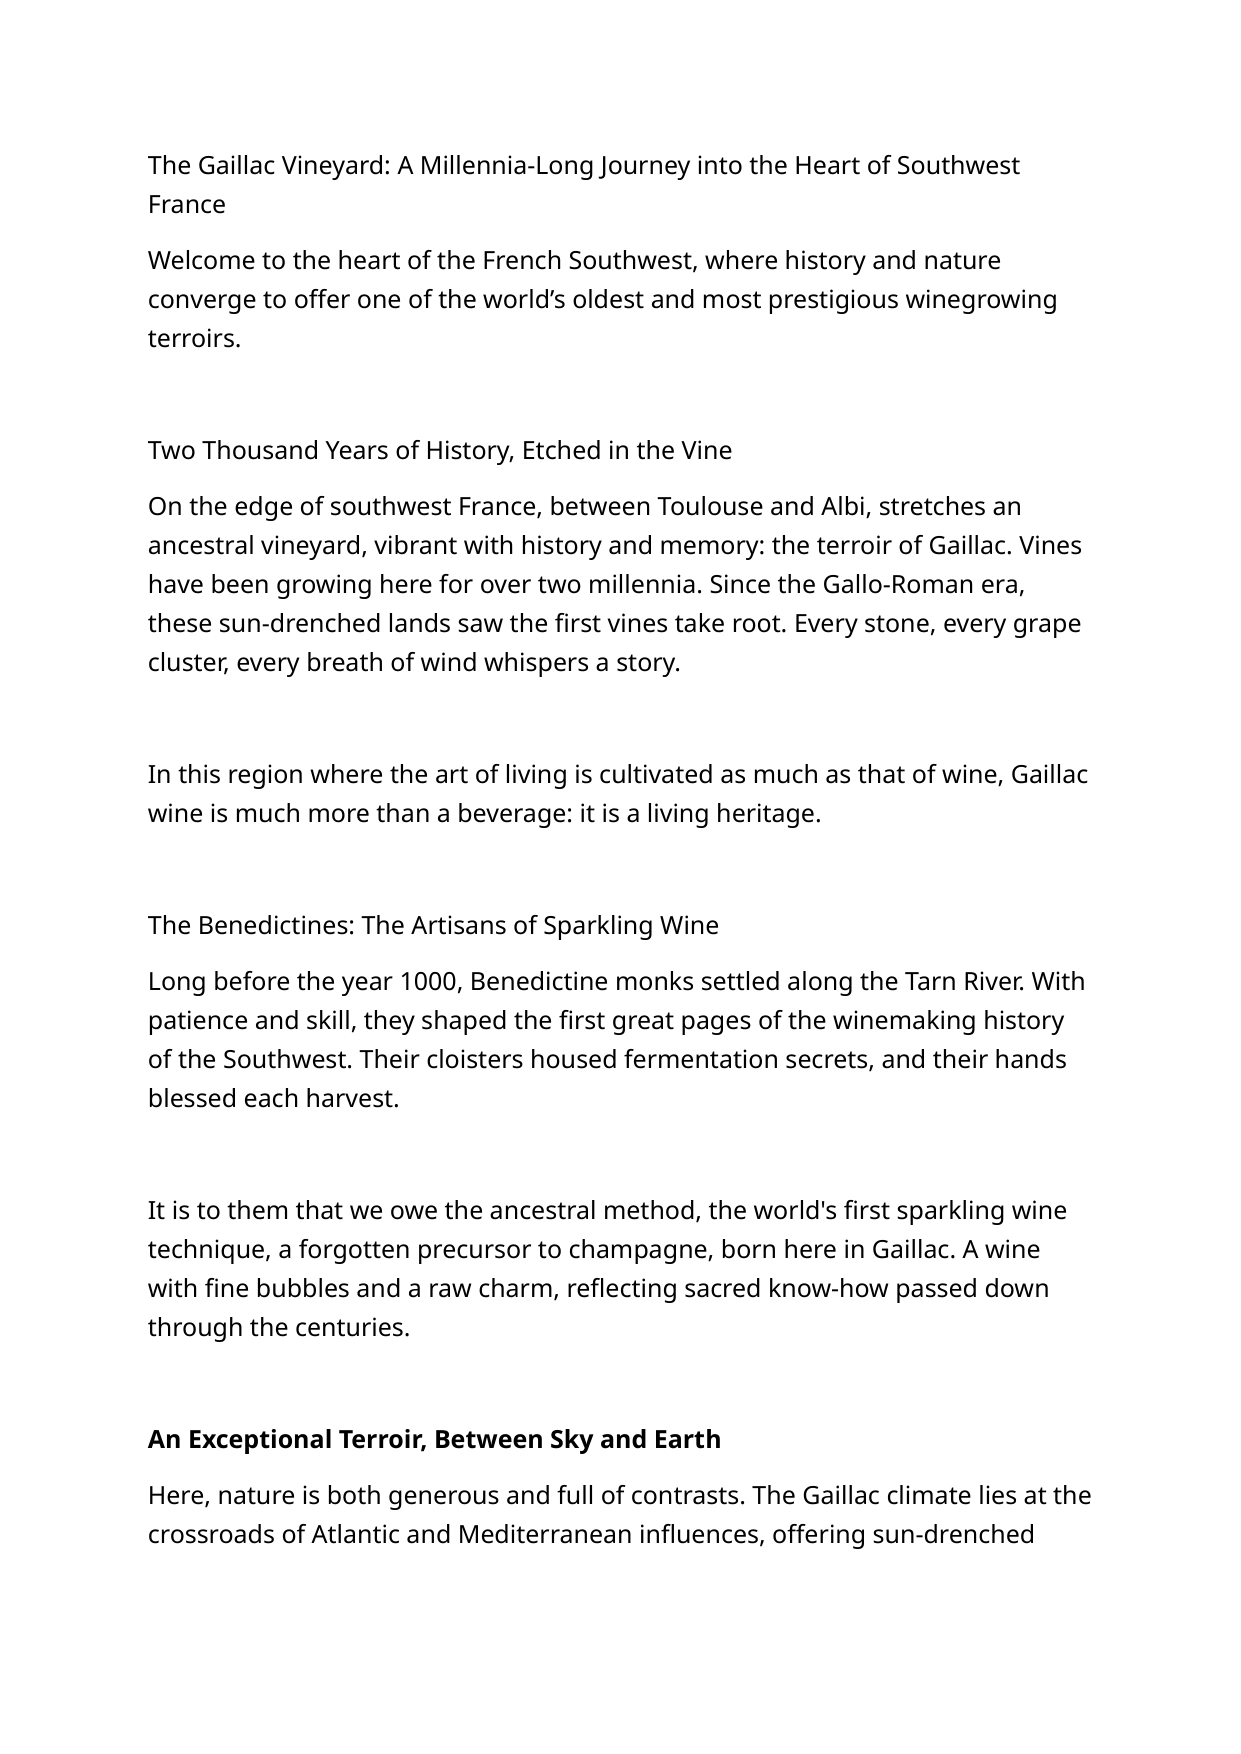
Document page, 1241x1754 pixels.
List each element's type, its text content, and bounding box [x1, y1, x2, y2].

text Welcome to the heart of the French Southwest, where history and nature converge to offer one of the world’s oldest and most prestigious winegrowing terroirs. [148, 243, 1093, 355]
text The Gaillac Vineyard: A Millennia-Long Journey into the Heart of Southwest France [148, 148, 1093, 221]
text An Exceptional Terroir, Between Sky and Earth [148, 1422, 1093, 1456]
text Two Thousand Years of History, Etched in the Vine [148, 433, 1093, 467]
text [148, 1478, 1093, 1551]
text On the edge of southwest France, between Toulouse and Albi, stretches an ancestral vineyard, vibrant with history and memory: the terroir of Gaillac. Vines have been growing here for over two millennia. Since the Gallo-Roman era, these sun-drenched lands saw the first vines take root. Every stone, every grape cluster, every breath of wind whispers a story. [148, 488, 1093, 679]
text In this region where the art of living is cultivated as much as that of wine, Gaillac wine is much more than a beverage: it is a living heritage. [148, 757, 1093, 830]
text Long before the year 1000, Benedictine monks settled along the Tarn River. With patience and skill, they shaped the first great pages of the winemaking history of the Southwest. Their cloisters housed fermentation secrets, and their hands blessed each harvest. [148, 963, 1093, 1115]
text It is to them that we owe the ancestral method, the world's first sparkling wine technique, a forgotten precursor to champagne, born here in Gaillac. A wine with fine bubbles and a raw charm, reflecting sacred know-how passed down through the centuries. [148, 1193, 1093, 1344]
text The Benedictines: The Artisans of Sparkling Wine [148, 908, 1093, 942]
